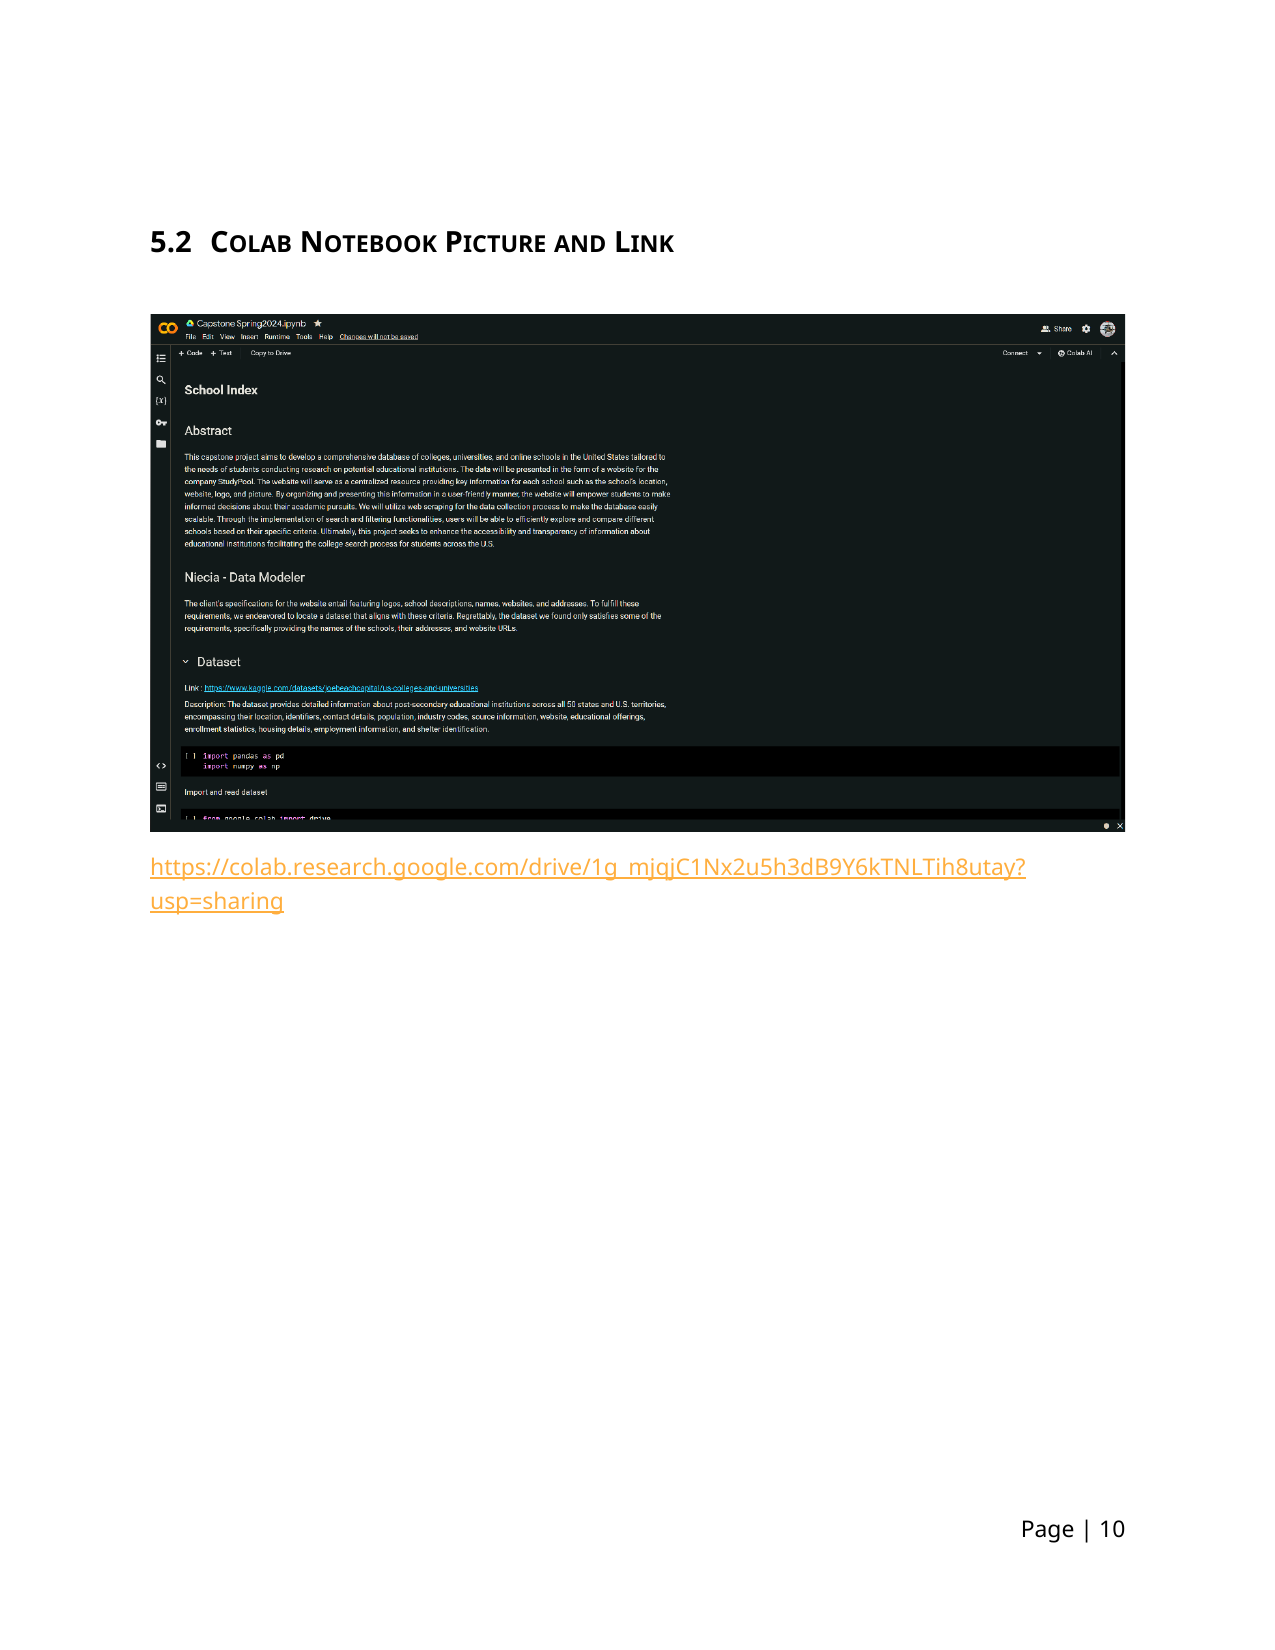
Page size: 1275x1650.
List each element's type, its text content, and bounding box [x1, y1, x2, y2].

picture [150, 314, 1125, 832]
subtitle Colab Notebook Picture and Link [150, 221, 1125, 261]
text https://colab.research.google.com/drive/1g_mjqjC1Nx2u5h3dB9Y6kTNLTih8utay?usp=sharing [150, 851, 1125, 916]
